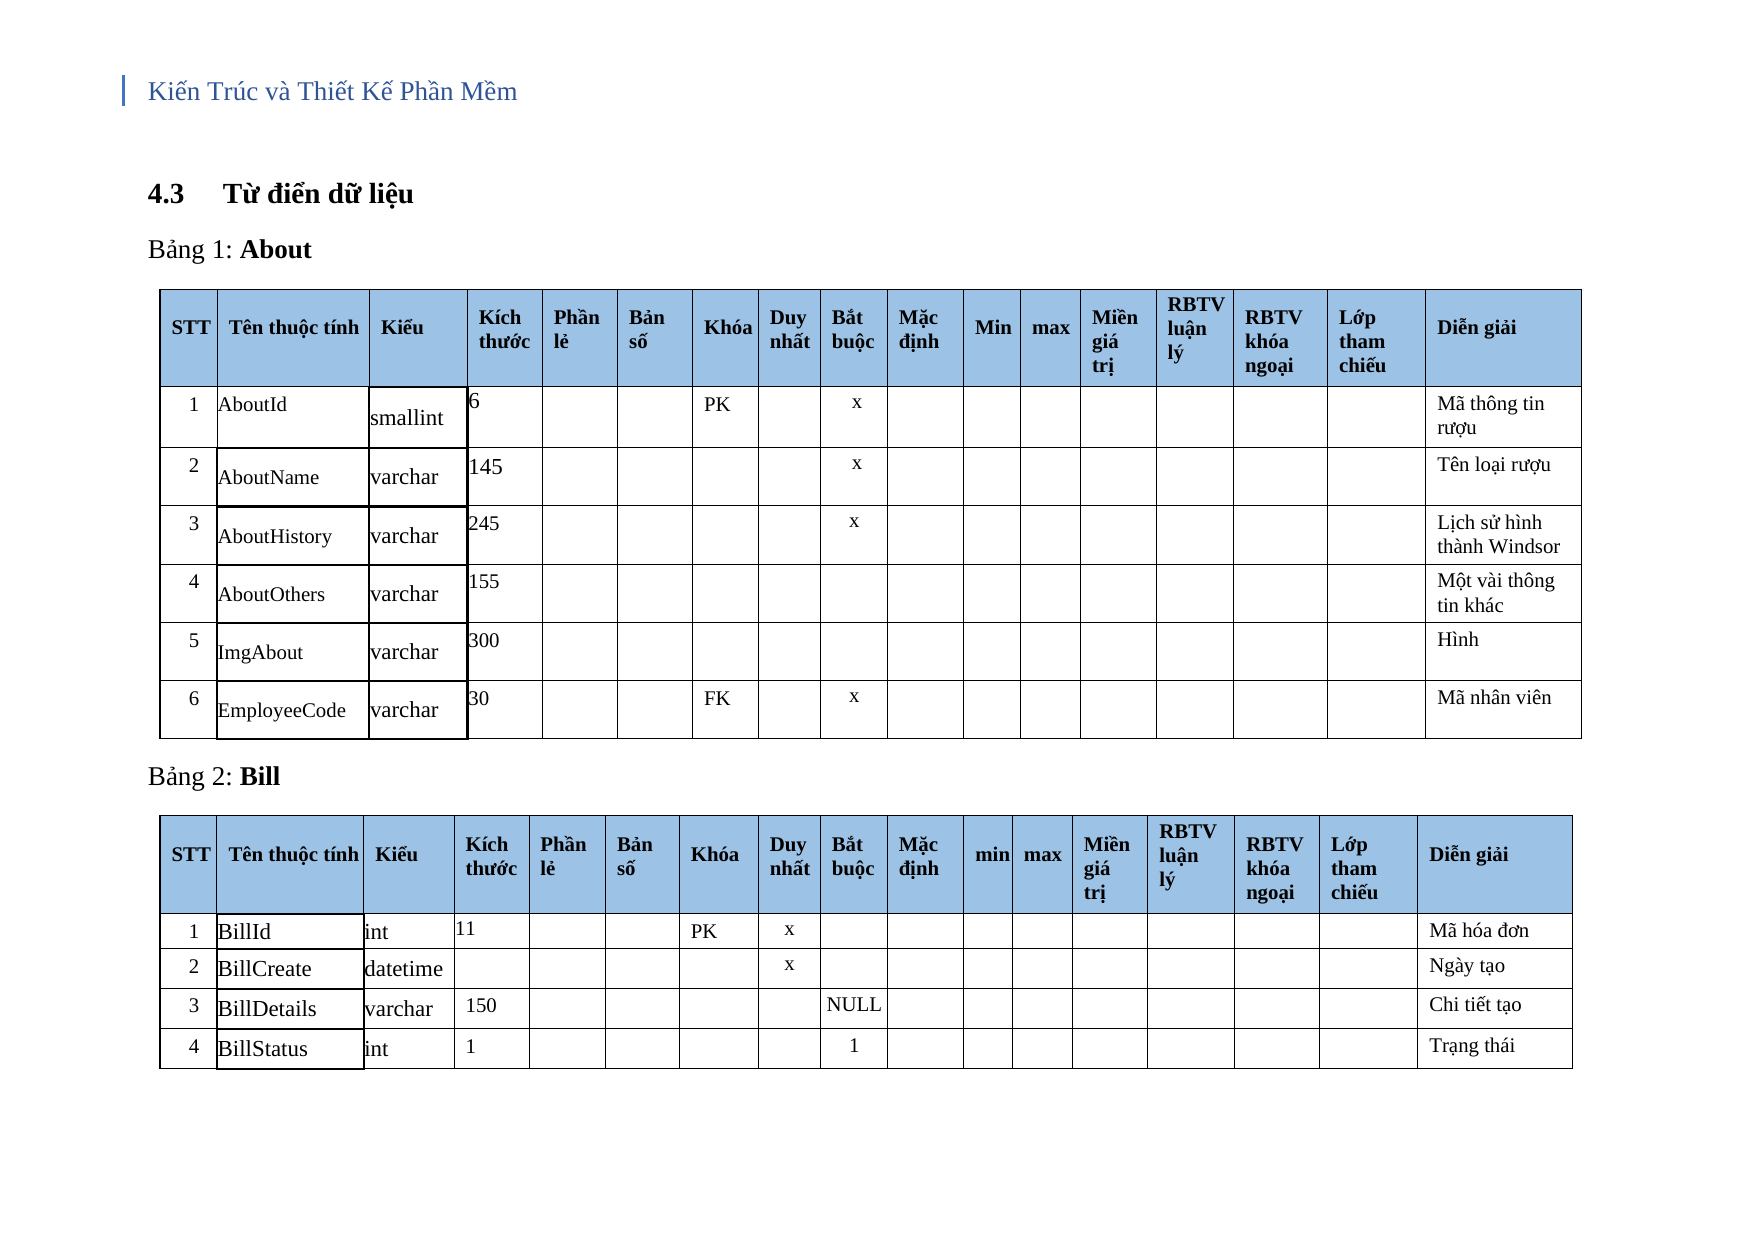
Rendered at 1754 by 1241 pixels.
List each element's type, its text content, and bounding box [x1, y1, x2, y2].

table_cell [1081, 387, 1156, 447]
table_header RBTV khóa ngoại [1235, 816, 1319, 913]
table_cell 245 [469, 506, 542, 564]
table_cell [821, 914, 887, 948]
table_cell Một vài thông tin khác [1426, 565, 1581, 622]
table_cell [759, 681, 820, 738]
table_cell [964, 448, 1020, 505]
table_cell [1148, 1029, 1234, 1068]
table_cell 5 [161, 623, 216, 680]
table_cell int [365, 1029, 454, 1068]
table_cell [1328, 681, 1425, 738]
table_cell [618, 387, 692, 447]
table_cell [543, 387, 617, 447]
table_cell [759, 565, 820, 622]
table_cell Lịch sử hình thành Windsor [1426, 506, 1581, 564]
table_cell Mã thông tin rượu [1426, 387, 1581, 447]
table_cell [1081, 506, 1156, 564]
table_cell [693, 623, 758, 680]
table_cell BillCreate [218, 950, 363, 987]
table_cell [1328, 448, 1425, 505]
table_cell [1320, 1029, 1417, 1068]
table_cell [888, 387, 963, 447]
table_cell [821, 949, 887, 987]
table_cell x [821, 448, 887, 505]
table_cell [618, 623, 692, 680]
table_header max [1021, 290, 1080, 386]
table_header STT [161, 290, 217, 386]
table_header Bắt buộc [821, 816, 887, 913]
table_cell [759, 387, 820, 447]
table_header Kích thước [455, 816, 529, 913]
table_cell [1021, 448, 1080, 505]
table_header Duy nhất [759, 816, 820, 913]
table_cell [618, 565, 692, 622]
table_cell [1328, 565, 1425, 622]
table_header Mặc định [888, 816, 963, 913]
table_cell [606, 1029, 679, 1068]
table_cell 150 [455, 989, 529, 1028]
table_cell [1235, 949, 1319, 987]
table_cell [888, 1029, 963, 1068]
table_cell [1157, 623, 1233, 680]
table_cell Trạng thái [1418, 1029, 1572, 1068]
table_cell BillDetails [218, 990, 363, 1028]
table_cell [1013, 949, 1072, 987]
table_cell [1234, 681, 1327, 738]
table_header RBTV luận lý [1157, 290, 1233, 386]
table_cell [1320, 949, 1417, 987]
table_cell [759, 506, 820, 564]
table_cell [606, 949, 679, 987]
table_cell AboutHistory [218, 508, 368, 564]
table_cell [530, 1029, 605, 1068]
table_cell [693, 506, 758, 564]
table_cell [543, 506, 617, 564]
table_cell [530, 989, 605, 1028]
table_cell [1157, 565, 1233, 622]
table_cell [618, 448, 692, 505]
table_header Mặc định [888, 290, 963, 386]
table_cell [1148, 914, 1234, 948]
table_cell x [821, 387, 887, 447]
table_cell [1021, 506, 1080, 564]
table_cell [1073, 989, 1147, 1028]
table_header min [964, 816, 1012, 913]
table_cell [1234, 623, 1327, 680]
table_cell varchar [370, 566, 466, 622]
table_cell 1 [455, 1029, 529, 1068]
table_cell [1073, 1029, 1147, 1068]
table_cell [964, 681, 1020, 738]
table_header Min [964, 290, 1020, 386]
table_cell [1081, 448, 1156, 505]
table_header Duy nhất [759, 290, 820, 386]
table_cell [543, 623, 617, 680]
table_cell [1081, 565, 1156, 622]
table_cell [1235, 914, 1319, 948]
table_cell [1081, 623, 1156, 680]
table_cell [1328, 506, 1425, 564]
table_cell [1021, 623, 1080, 680]
table_cell [1013, 989, 1072, 1028]
table_cell [1234, 565, 1327, 622]
table_cell [618, 681, 692, 738]
table_cell FK [693, 681, 758, 738]
table_cell [1013, 1029, 1072, 1068]
table_cell x [821, 681, 887, 738]
table_cell [530, 914, 605, 948]
table_cell [680, 949, 758, 987]
table_cell AboutId [218, 387, 368, 447]
table_cell varchar [370, 508, 466, 564]
table_cell Hình [1426, 623, 1581, 680]
table_header Miền giá trị [1073, 816, 1147, 913]
table_cell [759, 1029, 820, 1068]
table_header STT [161, 816, 216, 913]
table_cell [964, 1029, 1012, 1068]
table_cell 30 [469, 681, 542, 738]
table_cell varchar [365, 989, 454, 1028]
table_header Kiểu [370, 290, 467, 386]
table_cell 6 [469, 387, 542, 447]
table_header Bản số [618, 290, 692, 386]
text Bảng 1: About [148, 238, 1636, 263]
table_cell [455, 949, 529, 987]
table_header Bắt buộc [821, 290, 887, 386]
table_cell [759, 989, 820, 1028]
table_cell x [759, 914, 820, 948]
table_header RBTV khóa ngoại [1234, 290, 1327, 386]
table_cell [1235, 1029, 1319, 1068]
table_cell BillStatus [218, 1030, 363, 1068]
table_header Diễn giải [1426, 290, 1581, 386]
table_header Khóa [680, 816, 758, 913]
table_cell [1320, 989, 1417, 1028]
table_cell [888, 914, 963, 948]
table_cell 6 [161, 681, 216, 738]
table_header Tên thuộc tính [218, 290, 369, 386]
table_header RBTV luận lý [1148, 816, 1234, 913]
table_cell [821, 565, 887, 622]
table_cell PK [680, 914, 758, 948]
table_cell [1021, 565, 1080, 622]
table_cell 4 [161, 565, 216, 622]
table_cell [618, 506, 692, 564]
table_cell [964, 387, 1020, 447]
table_cell Mã nhân viên [1426, 681, 1581, 738]
table_cell [821, 623, 887, 680]
table_cell [1081, 681, 1156, 738]
table_cell [964, 565, 1020, 622]
table_cell [530, 949, 605, 987]
table_cell ImgAbout [218, 624, 368, 680]
table_header Bản số [606, 816, 679, 913]
table_cell [1234, 448, 1327, 505]
table_cell [1320, 914, 1417, 948]
table_cell [964, 623, 1020, 680]
table_cell int [365, 914, 454, 948]
subtitle Từ điển dữ liệu [148, 176, 1636, 209]
table_cell [964, 989, 1012, 1028]
table_cell [1021, 387, 1080, 447]
table_cell [1148, 949, 1234, 987]
table_cell [1157, 681, 1233, 738]
table_header Lớp tham chiếu [1328, 290, 1425, 386]
table_cell 4 [161, 1029, 216, 1068]
table_cell [888, 949, 963, 987]
table_cell [1234, 387, 1327, 447]
table_header Kích thước [468, 290, 542, 386]
table_cell [964, 506, 1020, 564]
table_cell [1328, 623, 1425, 680]
table_cell 2 [161, 949, 216, 987]
table_header Phần lẻ [530, 816, 605, 913]
table_header Diễn giải [1418, 816, 1572, 913]
table_cell BillId [218, 915, 363, 948]
table_cell [680, 1029, 758, 1068]
table_header Miền giá trị [1081, 290, 1156, 386]
table_cell [888, 506, 963, 564]
table_cell datetime [365, 949, 454, 987]
table_cell Chi tiết tạo [1418, 989, 1572, 1028]
table_cell varchar [370, 682, 466, 738]
table_cell [606, 989, 679, 1028]
table_cell varchar [370, 624, 466, 680]
table_cell 1 [821, 1029, 887, 1068]
table_header Tên thuộc tính [217, 816, 363, 913]
table_cell 3 [161, 506, 216, 564]
table_cell [888, 681, 963, 738]
table_cell [543, 448, 617, 505]
text Bảng 2: Bill [148, 765, 1636, 790]
table_cell NULL [821, 989, 887, 1028]
table_cell [693, 565, 758, 622]
table_cell smallint [370, 388, 466, 447]
table_cell [759, 623, 820, 680]
table_cell PK [693, 387, 758, 447]
table_cell 155 [469, 565, 542, 622]
table_cell varchar [370, 449, 466, 505]
table_cell [1234, 506, 1327, 564]
table_cell Tên loại rượu [1426, 448, 1581, 505]
table_cell [964, 914, 1012, 948]
table_cell 2 [161, 448, 216, 505]
table_header Khóa [693, 290, 758, 386]
table_cell [543, 565, 617, 622]
table_cell [1148, 989, 1234, 1028]
table_cell x [821, 506, 887, 564]
table_cell [606, 914, 679, 948]
table_cell [1157, 448, 1233, 505]
table_cell 145 [469, 448, 542, 505]
table_cell [1328, 387, 1425, 447]
table_cell [1021, 681, 1080, 738]
table_header Kiểu [364, 816, 454, 913]
table_cell [1013, 914, 1072, 948]
table_cell x [759, 949, 820, 987]
table_cell [759, 448, 820, 505]
table_cell [888, 448, 963, 505]
table_header Phần lẻ [543, 290, 617, 386]
table_cell [680, 989, 758, 1028]
table_cell [964, 949, 1012, 987]
table_cell Mã hóa đơn [1418, 914, 1572, 948]
table_cell [888, 565, 963, 622]
table_cell 3 [161, 989, 216, 1028]
table_cell [1157, 506, 1233, 564]
table_cell Ngày tạo [1418, 949, 1572, 987]
table_cell [1157, 387, 1233, 447]
table_header max [1013, 816, 1072, 913]
table_cell [888, 989, 963, 1028]
table_cell 1 [161, 387, 217, 447]
table_cell 1 [161, 914, 216, 948]
table_cell AboutOthers [218, 566, 368, 622]
table_cell EmployeeCode [218, 682, 368, 738]
table_cell AboutName [218, 449, 368, 505]
table_header Lớp tham chiếu [1320, 816, 1417, 913]
table_cell [693, 448, 758, 505]
table_cell 11 [455, 914, 529, 948]
table_cell 300 [469, 623, 542, 680]
table_cell [1073, 914, 1147, 948]
table_cell [888, 623, 963, 680]
table_cell [1073, 949, 1147, 987]
table_cell [543, 681, 617, 738]
table_cell [1235, 989, 1319, 1028]
